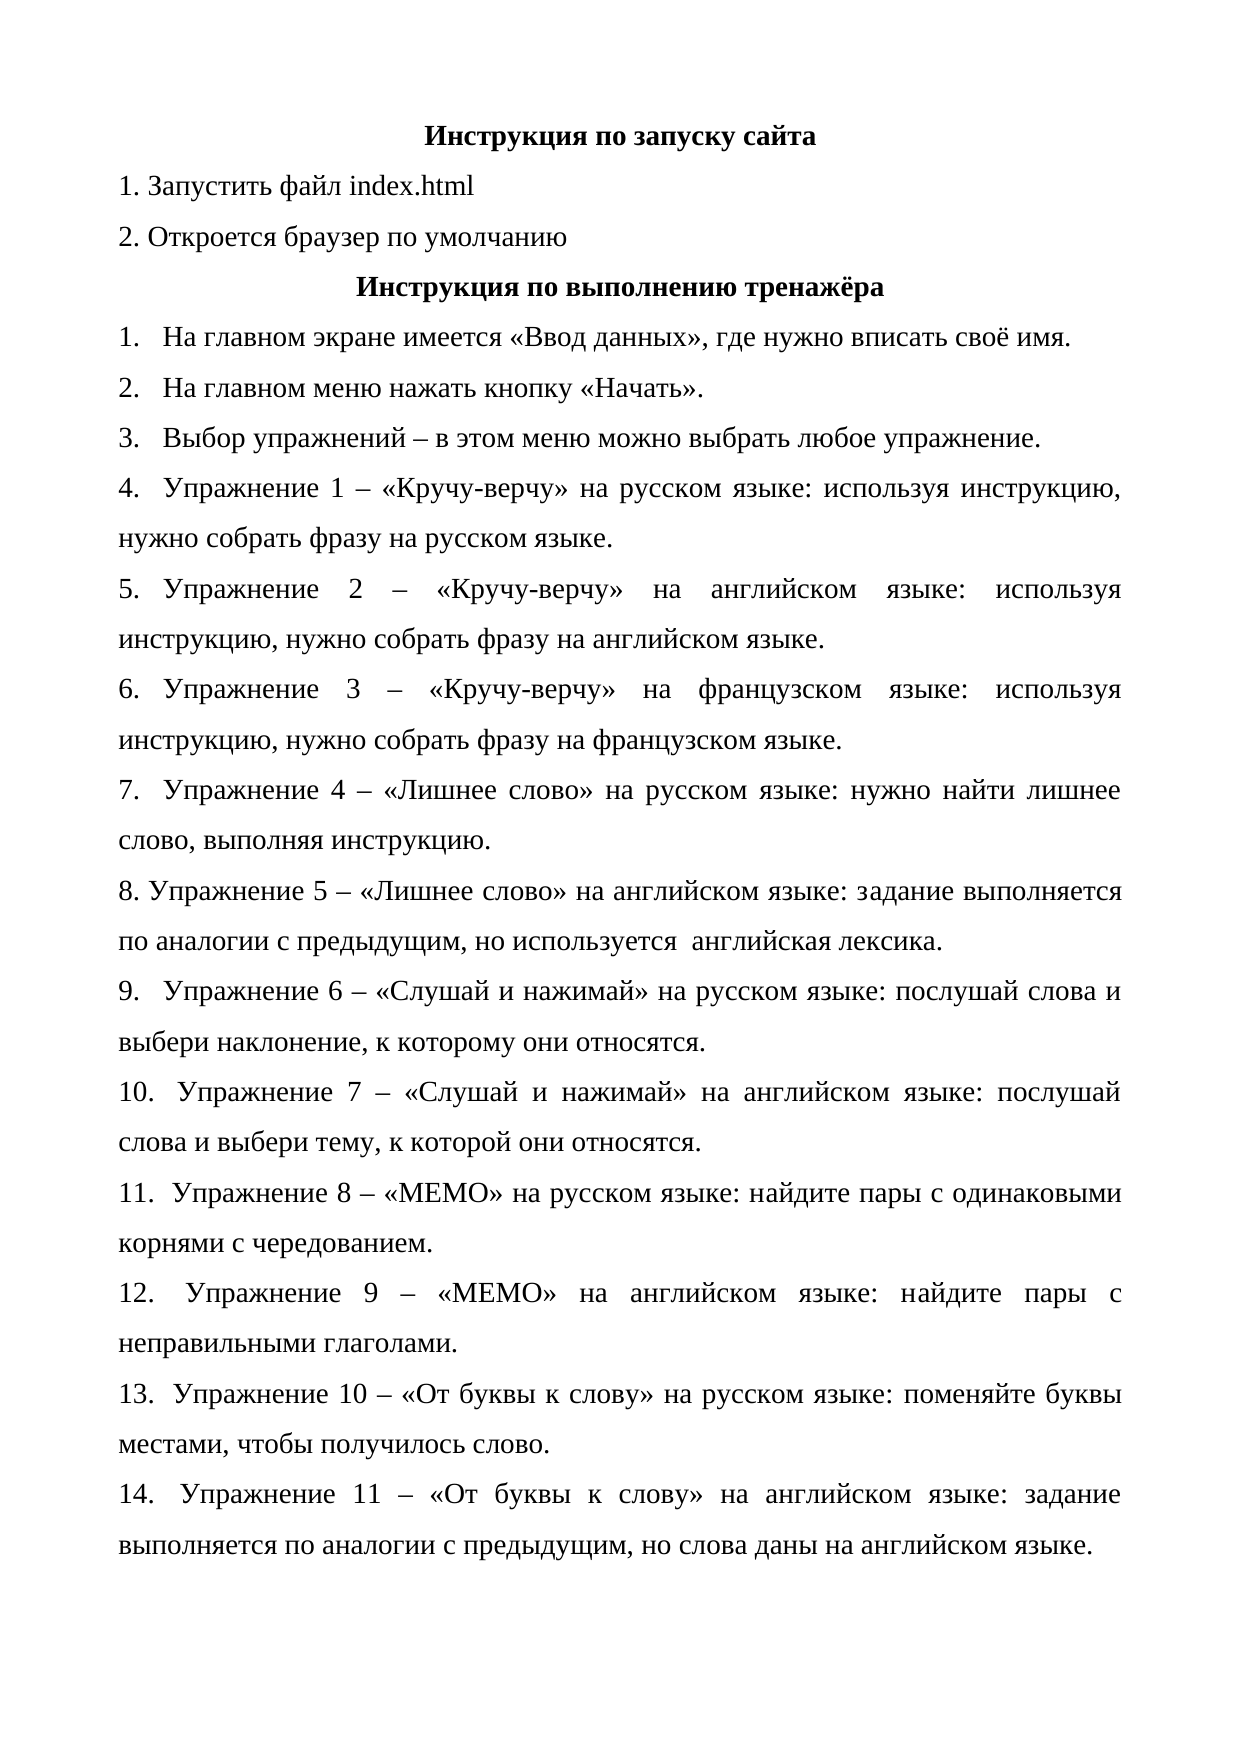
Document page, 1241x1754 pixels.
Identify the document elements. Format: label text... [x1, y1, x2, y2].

list Упражнение 4 – «Лишнее слово» на русском языке: нужно найти лишнее слово, выполняя инструкцию. [118, 772, 1122, 856]
list Упражнение 5 – «Лишнее слово» на английском языке: задание выполняется по аналогии с предыдущим, но используется английская лексика. [118, 873, 1122, 957]
list Упражнение 6 – «Слушай и нажимай» на русском языке: послушай слова и выбери наклонение, к которому они относятся. [118, 973, 1122, 1057]
list Упражнение 11 – «От буквы к слову» на английском языке: задание выполняется по аналогии с предыдущим, но слова даны на английском языке. [118, 1477, 1122, 1560]
list На главном экране имеется «Ввод данных», где нужно вписать своё имя. [118, 319, 1122, 353]
list На главном меню нажать кнопку «Начать». [118, 370, 1122, 403]
list Упражнение 3 – «Кручу-верчу» на французском языке: используя инструкцию, нужно собрать фразу на французском языке. [118, 672, 1122, 755]
text 2. Откроется браузер по умолчанию [118, 219, 1122, 252]
list Упражнение 9 – «MEMO» на английском языке: найдите пары с неправильными глаголами. [118, 1275, 1122, 1359]
list Упражнение 1 – «Кручу-верчу» на русском языке: используя инструкцию, нужно собрать фразу на русском языке. [118, 470, 1122, 554]
list Выбор упражнений – в этом меню можно выбрать любое упражнение. [118, 420, 1122, 453]
list Упражнение 10 – «От буквы к слову» на русском языке: поменяйте буквы местами, чтобы получилось слово. [118, 1376, 1122, 1460]
list Упражнение 2 – «Кручу-верчу» на английском языке: используя инструкцию, нужно собрать фразу на английском языке. [118, 571, 1122, 655]
text 1. Запустить файл index.html [118, 168, 1122, 202]
text Инструкция по выполнению тренажёра [118, 269, 1122, 303]
list Упражнение 7 – «Слушай и нажимай» на английском языке: послушай слова и выбери тему, к которой они относятся. [118, 1074, 1122, 1158]
list Упражнение 8 – «MEMO» на русском языке: найдите пары с одинаковыми корнями с чередованием. [118, 1175, 1122, 1258]
text Инструкция по запуску сайта [118, 118, 1122, 152]
